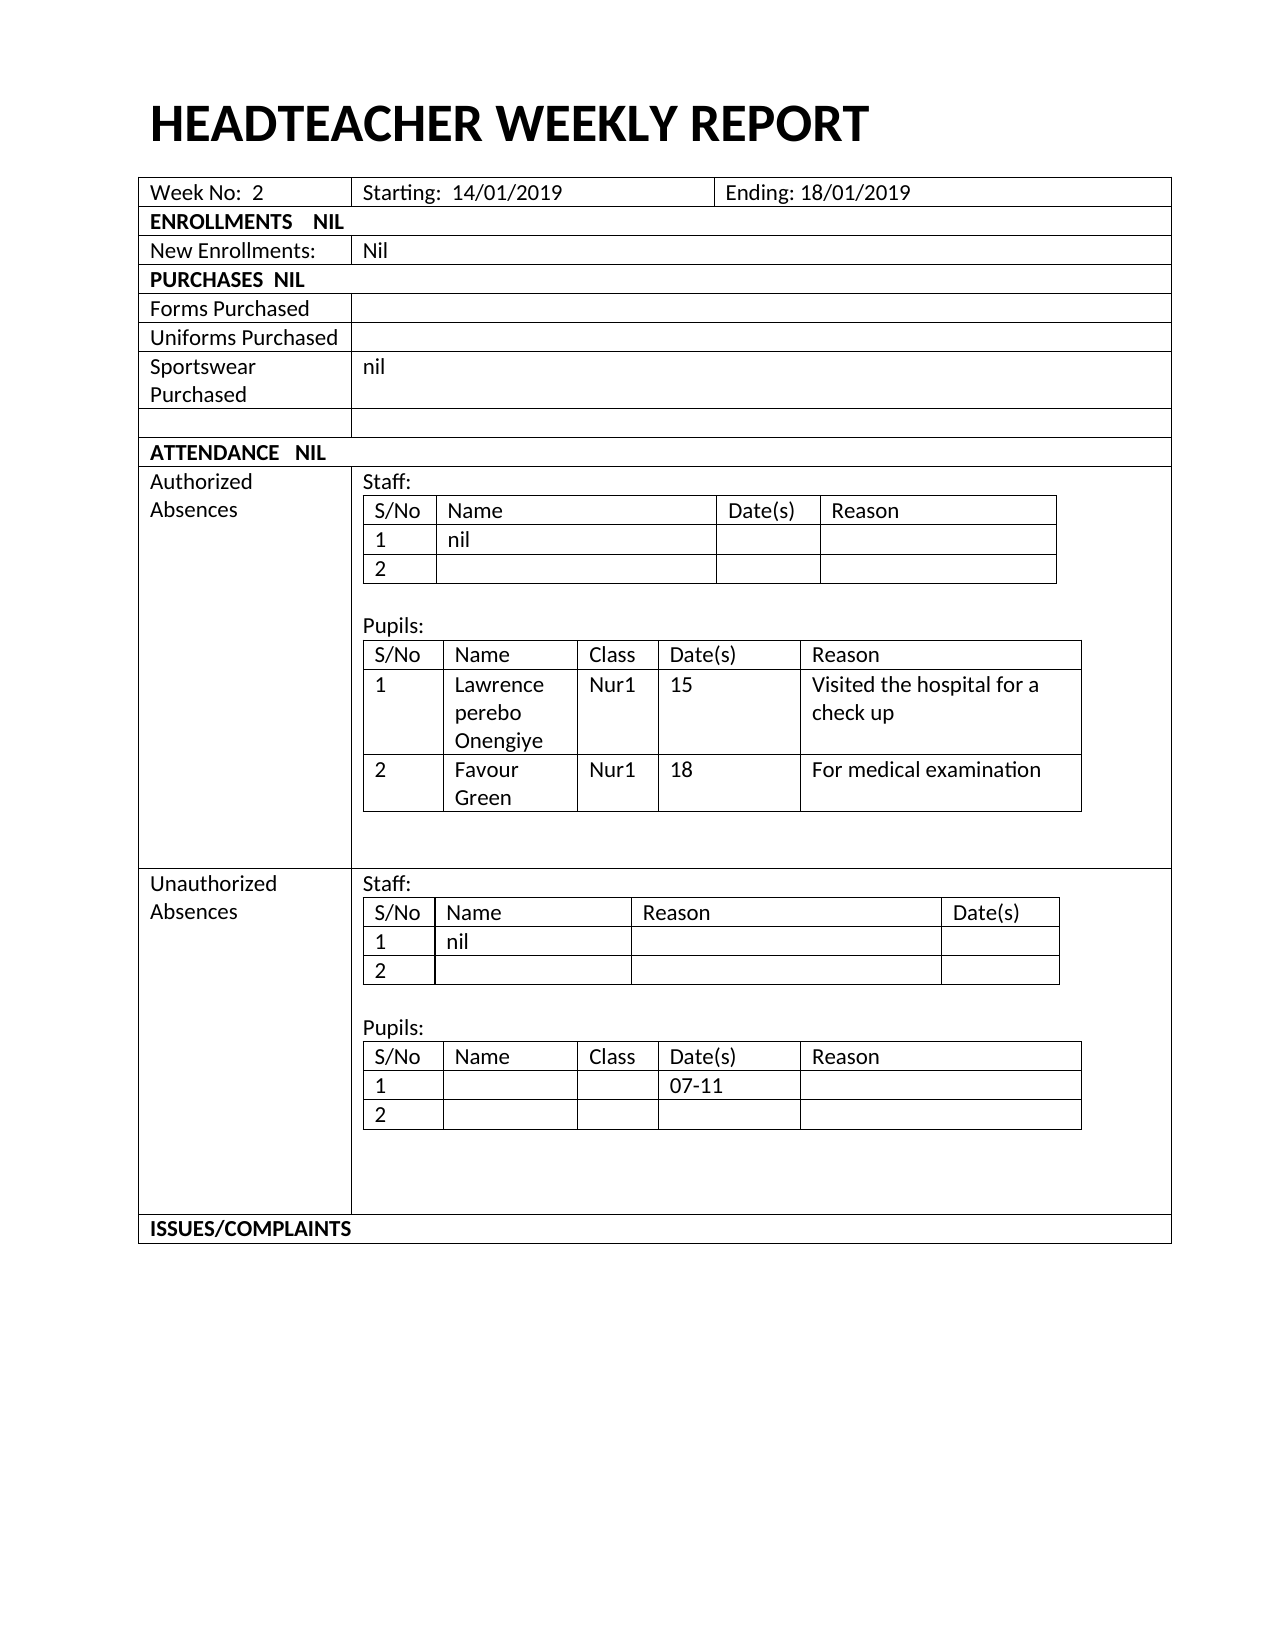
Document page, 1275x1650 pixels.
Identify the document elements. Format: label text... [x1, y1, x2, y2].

text HEADTEACHER WEEKLY REPORT [150, 89, 1125, 155]
table_cell ATTENDANCE NIL [139, 438, 1171, 466]
table_cell Forms Purchased [139, 294, 351, 322]
table_cell nil [352, 352, 1171, 408]
table_cell Nil [352, 236, 1171, 264]
table_cell Uniforms Purchased [139, 323, 351, 351]
table_cell ISSUES/COMPLAINTS [139, 1215, 1171, 1243]
table_header Ending: 18/01/2019 [715, 178, 1171, 206]
table_cell PURCHASES NIL [139, 265, 1171, 293]
table_cell [139, 409, 351, 437]
table_cell Sportswear Purchased [139, 352, 351, 408]
table_cell New Enrollments: [139, 236, 351, 264]
table_cell ENROLLMENTS NIL [139, 207, 1171, 235]
table_cell Authorized Absences [139, 467, 351, 868]
table_cell Staff: Pupils: [352, 467, 1171, 868]
table_cell Staff: Pupils: [352, 869, 1171, 1213]
table_header Week No: 2 [139, 178, 351, 206]
table_cell Unauthorized Absences [139, 869, 351, 1213]
table_cell [352, 409, 1171, 437]
table_header Starting: 14/01/2019 [352, 178, 714, 206]
table_cell [352, 294, 1171, 322]
table_cell [352, 323, 1171, 351]
